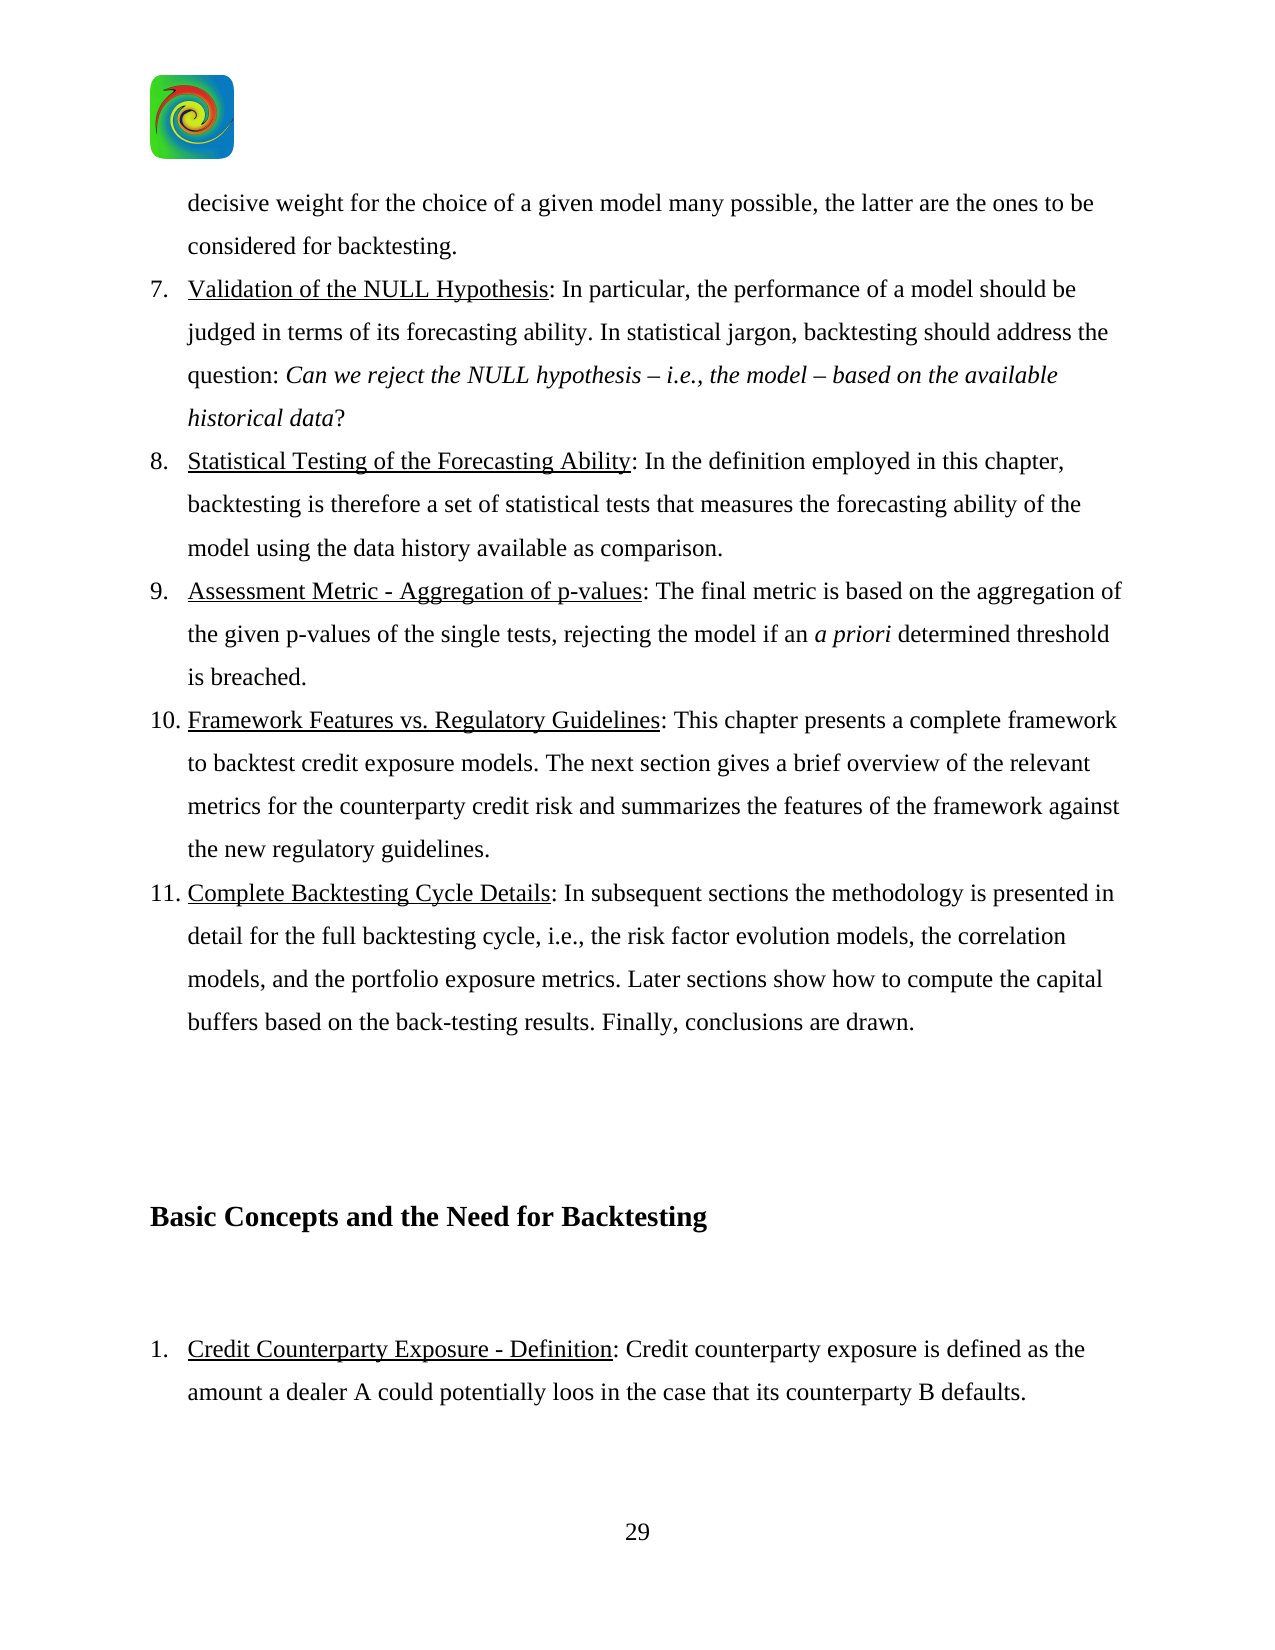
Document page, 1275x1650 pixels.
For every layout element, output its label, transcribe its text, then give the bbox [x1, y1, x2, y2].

list Assessment Metric - Aggregation of p-values: The final metric is based on the aggregation of the given p-values of the single tests, rejecting the model if an a priori determined threshold is breached. [150, 576, 1125, 691]
picture [188, 75, 234, 159]
text Basic Concepts and the Need for Backtesting [150, 1199, 1125, 1232]
picture [150, 75, 223, 159]
list Credit Counterparty Exposure - Definition: Credit counterparty exposure is defined as the amount a dealer A could potentially loos in the case that its counterparty B defaults. [150, 1334, 1125, 1406]
list Framework Features vs. Regulatory Guidelines: This chapter presents a complete framework to backtest credit exposure models. The next section gives a brief overview of the relevant metrics for the counterparty credit risk and summarizes the features of the framework against the new regulatory guidelines. [150, 705, 1125, 863]
list Validation of the NULL Hypothesis: In particular, the performance of a model should be judged in terms of its forecasting ability. In statistical jargon, backtesting should address the question: Can we reject the NULL hypothesis – i.e., the model – based on the available historical data? [150, 274, 1125, 432]
list Complete Backtesting Cycle Details: In subsequent sections the methodology is presented in detail for the full backtesting cycle, i.e., the risk factor evolution models, the correlation models, and the portfolio exposure metrics. Later sections show how to compute the capital buffers based on the back-testing results. Finally, conclusions are drawn. [150, 878, 1125, 1036]
list Statistical Testing of the Forecasting Ability: In the definition employed in this chapter, backtesting is therefore a set of statistical tests that measures the forecasting ability of the model using the data history available as comparison. [150, 446, 1125, 561]
